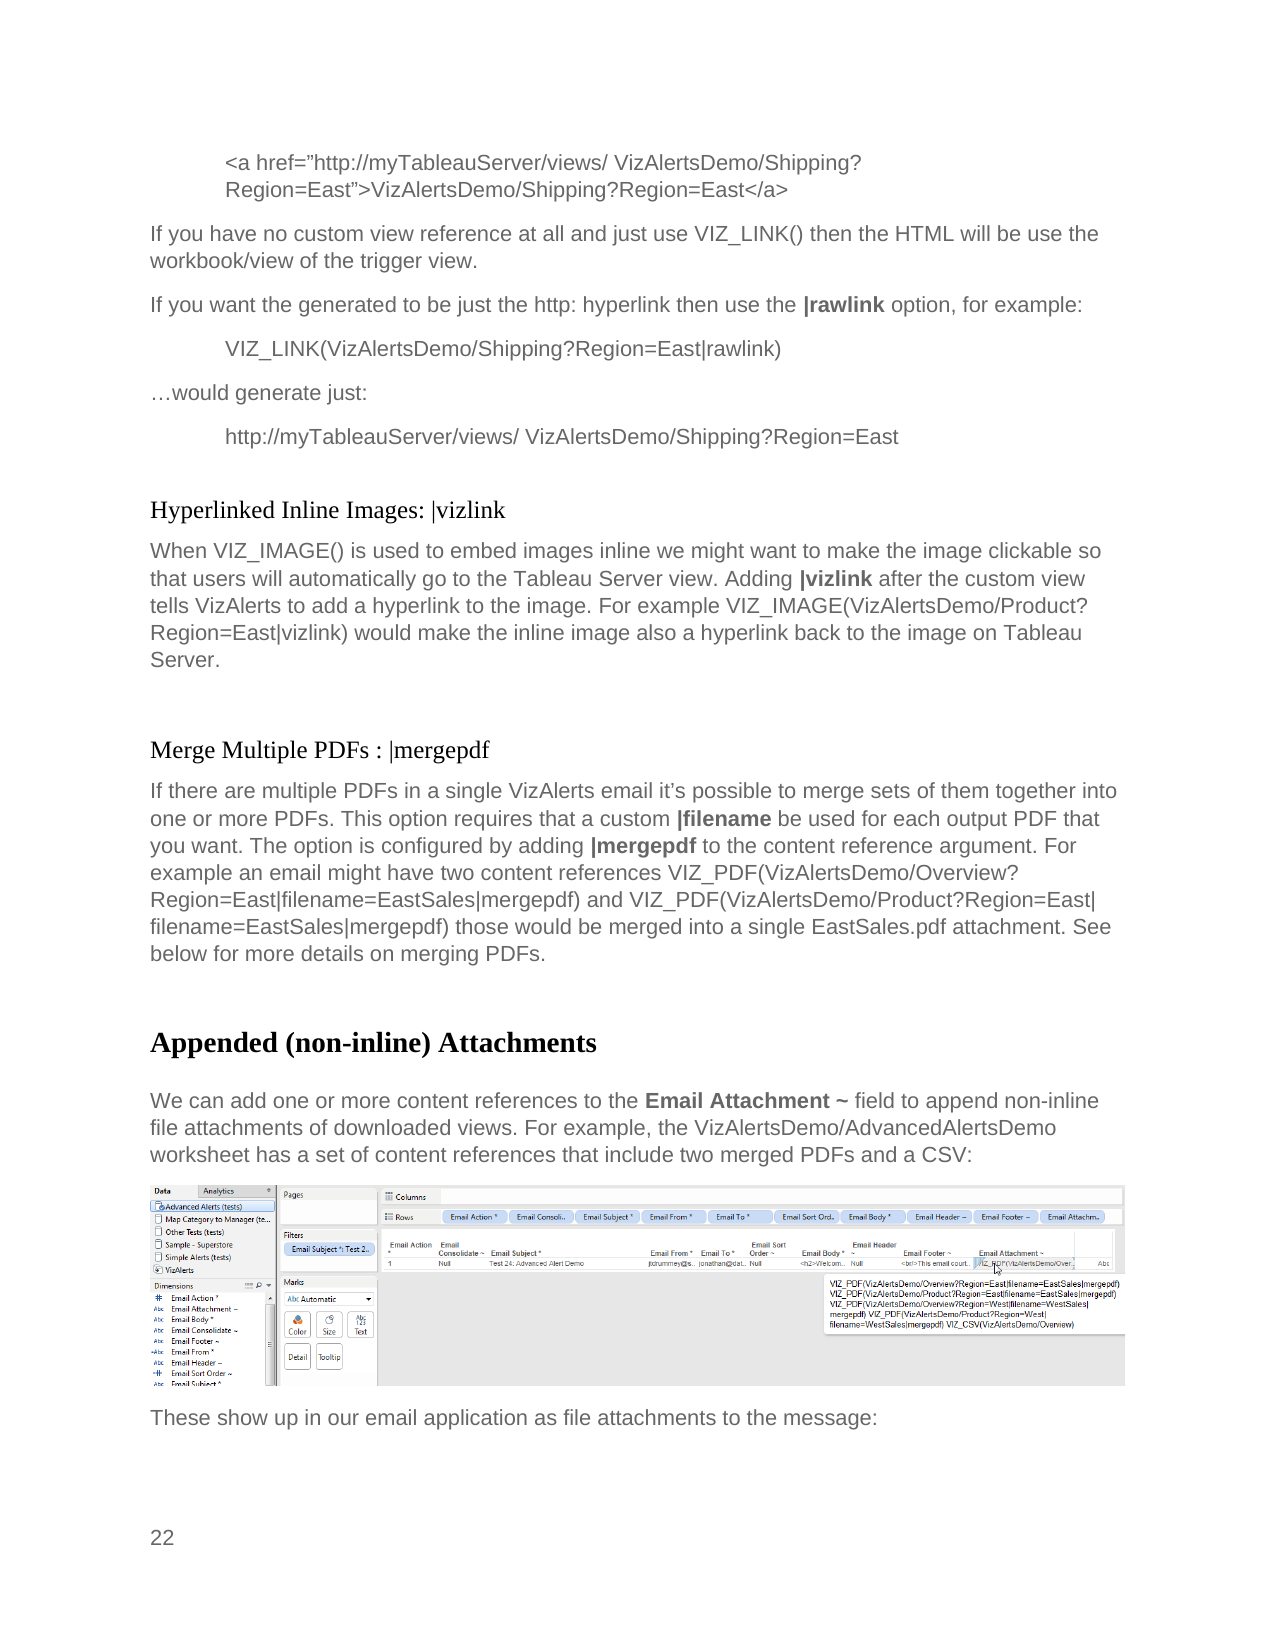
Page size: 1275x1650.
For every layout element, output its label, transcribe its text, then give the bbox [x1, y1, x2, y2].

text We can add one or more content references to the Email Attachment ~ field to append non-inline file attachments of downloaded views. For example, the VizAlertsDemoAdvancedAlertsDemo worksheet has a set of content references that include two merged PDFs and a CSV: [150, 1088, 1125, 1167]
text When VIZ_IMAGE() is used to embed images inline we might want to make the image clickable so that users will automatically go to the Tableau Server view. Adding |vizlink after the custom view tells VizAlerts to add a hyperlink to the image. For example VIZ_IMAGE(VizAlertsDemo/Product?Region=East|vizlink) would make the inline image also a hyperlink back to the image on Tableau Server. [150, 538, 1125, 672]
text If there are multiple PDFs in a single VizAlerts email it’s possible to merge sets of them together into one or more PDFs. This option requires that a custom |filename be used for each output PDF that you want. The option is configured by adding |mergepdf to the content reference argument. For example an email might have two content references VIZ_PDF(VizAlertsDemo/Overview?Region=East|filename=EastSales|mergepdf) and VIZ_PDF(VizAlertsDemo/Product?Region=East|filename=EastSales|mergepdf) those would be merged into a single EastSales.pdf attachment. See below for more details on merging PDFs. [150, 778, 1125, 994]
subtitle Appended (non-inline) Attachments [150, 1025, 1125, 1058]
text These show up in our email application as file attachments to the message: [150, 1404, 1125, 1430]
picture [150, 1185, 1125, 1386]
subtitle Hyperlinked Inline Images: |vizlink [150, 495, 1125, 523]
subtitle Merge Multiple PDFs : |mergepdf [150, 735, 1125, 763]
text would generate just [150, 380, 1125, 405]
text VIZ_LINK(VizAlertsDemo/Shipping?Region=East|rawlink) [150, 336, 1125, 361]
text http://myTableauServer/views/ VizAlertsDemo/Shipping?Region=East [150, 424, 1125, 476]
text If you want the generated to be just the http: hyperlink then use the |rawlink option, for example [150, 292, 1125, 317]
